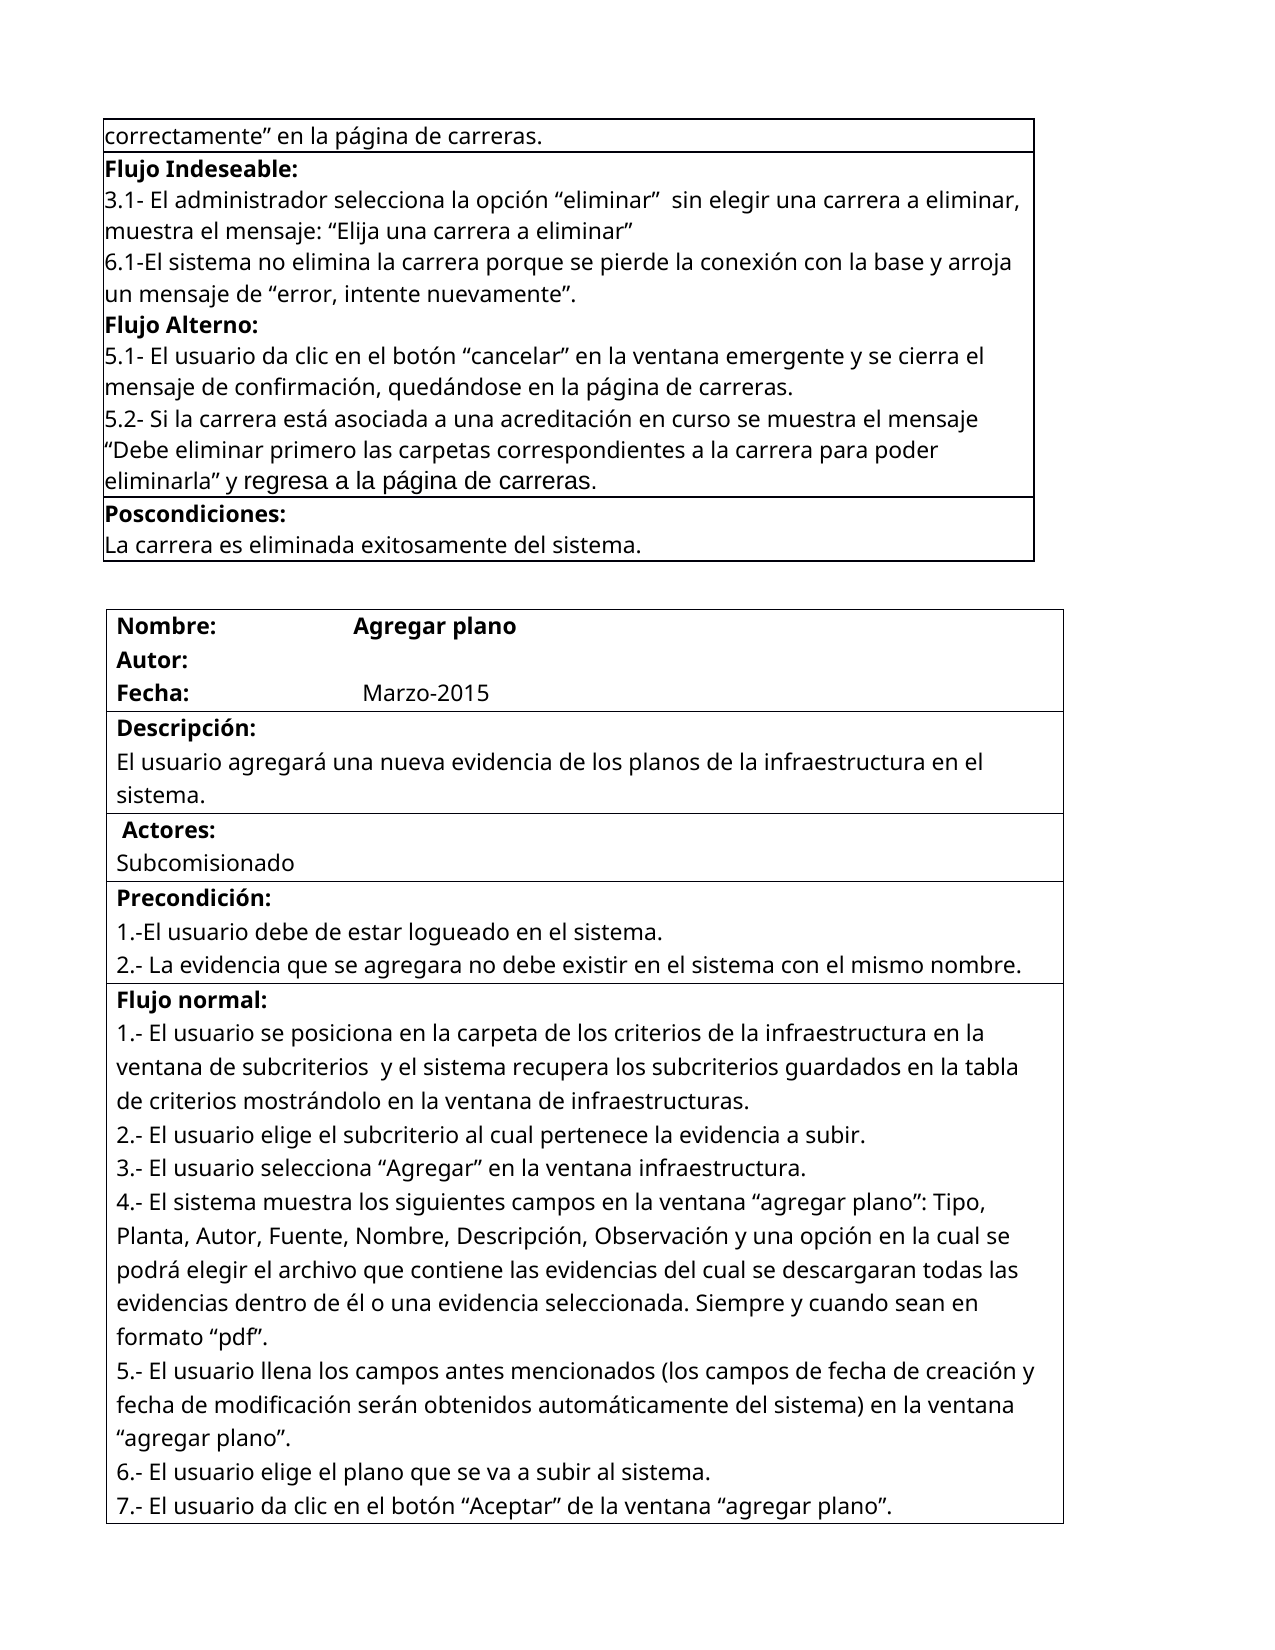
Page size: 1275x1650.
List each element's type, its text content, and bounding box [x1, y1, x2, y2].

table_cell Precondición: 1.-El usuario debe de estar logueado en el sistema. 2.- La evidencia que se agregara no debe existir en el sistema con el mismo nombre. [107, 882, 1063, 982]
table_cell Descripción: El usuario agregará una nueva evidencia de los planos de la infraestructura en el sistema. [107, 712, 1063, 812]
table_cell Actores: Subcomisionado [107, 814, 1063, 881]
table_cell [107, 984, 1063, 1523]
table_cell Poscondiciones: La carrera es eliminada exitosamente del sistema. [104, 498, 1033, 560]
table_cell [104, 120, 1033, 151]
table_header Nombre: Agregar plano Autor: Fecha: Marzo-2015 [107, 610, 1063, 711]
table_cell Flujo Indeseable: 3.1- El administrador selecciona la opción “eliminar” sin elegir una carrera a eliminar, muestra el mensaje: “Elija una carrera a eliminar” 6.1-El sistema no elimina la carrera porque se pierde la conexión con la base y arroja un mensaje de “error, intente nuevamente”. Flujo Alterno: 5.1- El usuario da clic en el botón “cancelar” en la ventana emergente y se cierra el mensaje de confirmación, quedándose en la página de carreras. 5.2- Si la carrera está asociada a una acreditación en curso se muestra el mensaje “Debe eliminar primero las carpetas correspondientes a la carrera para poder eliminarla” y regresa a la página de carreras. [104, 153, 1033, 496]
